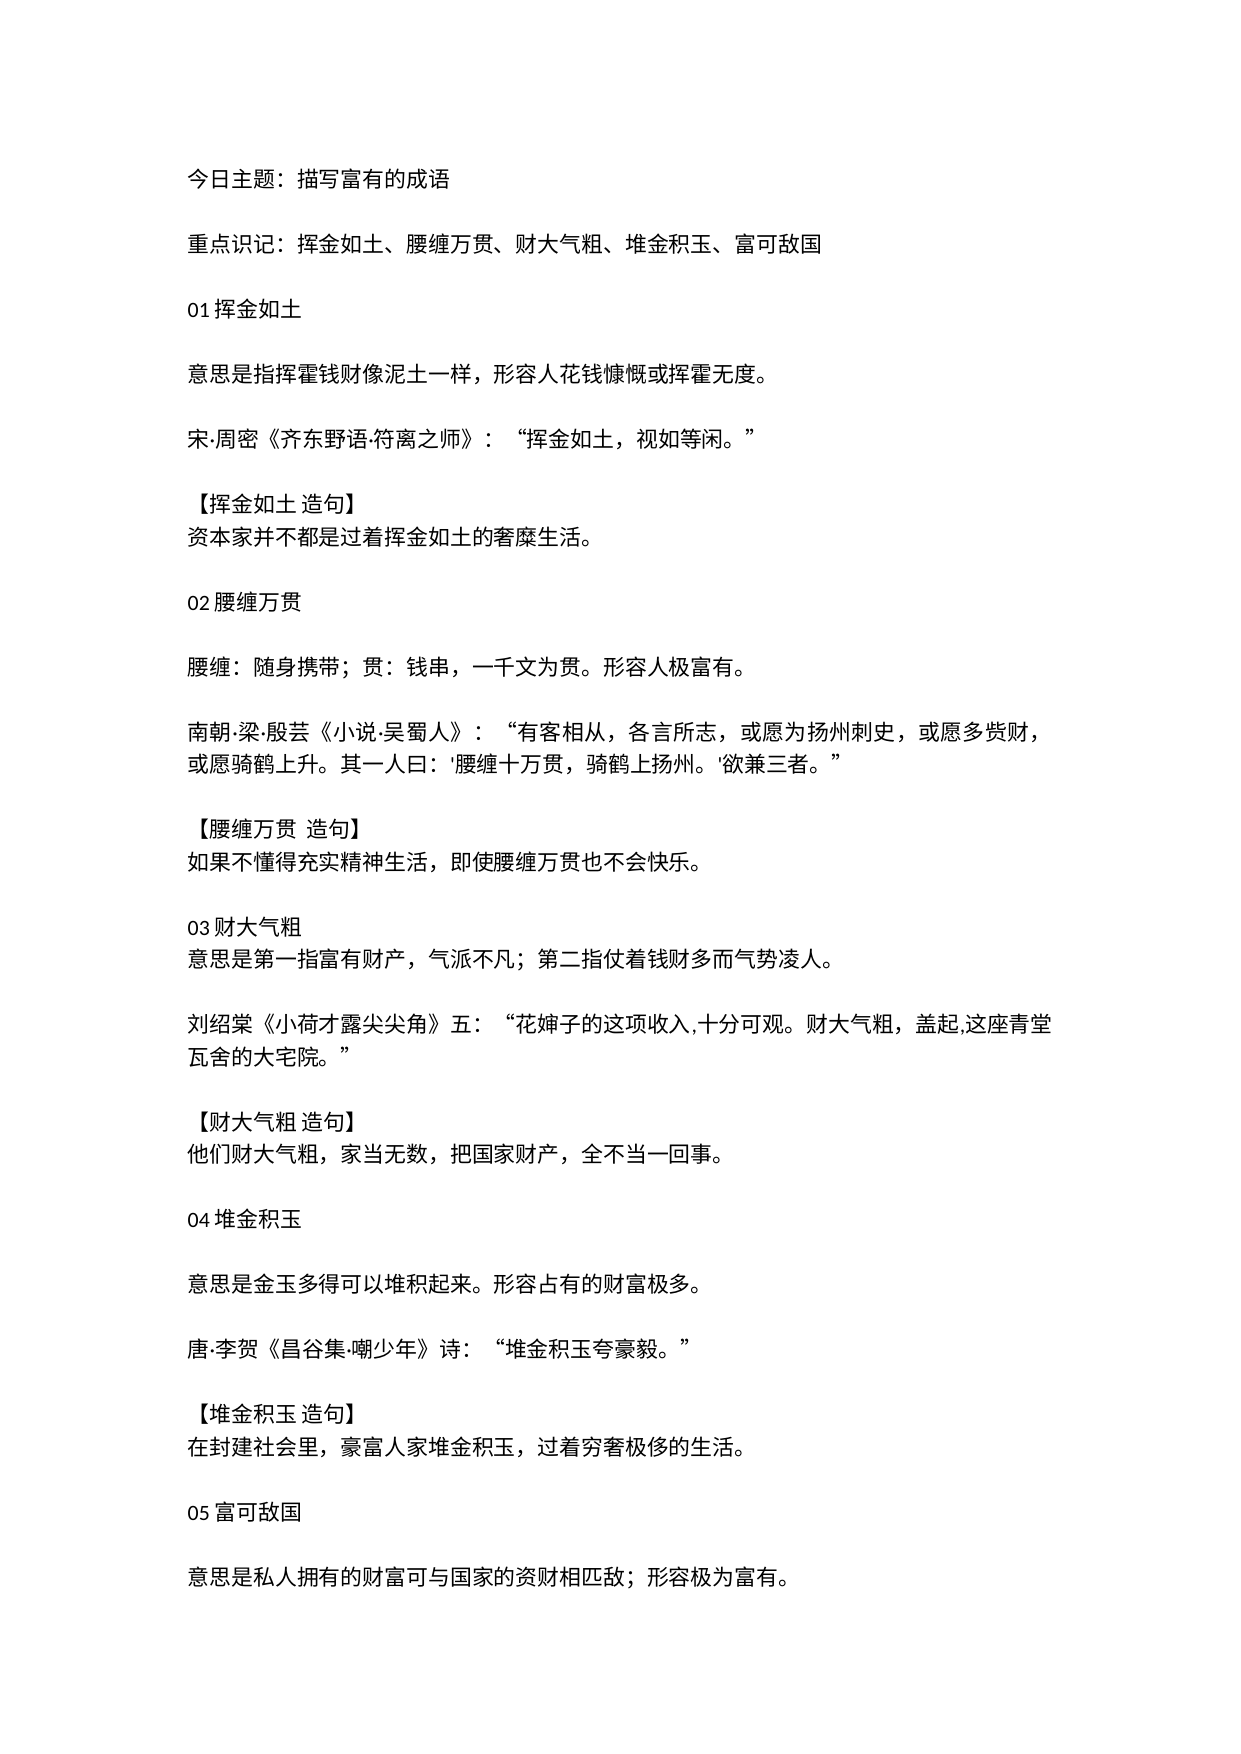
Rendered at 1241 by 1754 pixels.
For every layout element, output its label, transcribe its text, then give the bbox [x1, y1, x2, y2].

text 02腰缠万贯 [187, 584, 1053, 617]
text 重点识记：挥金如土、腰缠万贯、财大气粗、堆金积玉、富可敌国 [187, 227, 1053, 259]
text 意思是指挥霍钱财像泥土一样，形容人花钱慷慨或挥霍无度。 [187, 357, 1053, 389]
text 03财大气粗 [187, 909, 1053, 942]
text 南朝·梁·殷芸《小说·吴蜀人》：“有客相从，各言所志，或愿为扬州刺史，或愿多赀财，或愿骑鹤上升。其一人曰：'腰缠十万贯，骑鹤上扬州。'欲兼三者。” [187, 714, 1053, 779]
text 01挥金如土 [187, 292, 1053, 324]
text 意思是金玉多得可以堆积起来。形容占有的财富极多。 [187, 1267, 1053, 1299]
text 意思是私人拥有的财富可与国家的资财相匹敌；形容极为富有。 [187, 1559, 1053, 1592]
text 【财大气粗 造句】 [187, 1104, 1053, 1137]
text 宋·周密《齐东野语·符离之师》：“挥金如土，视如等闲。” [187, 422, 1053, 454]
text 在封建社会里，豪富人家堆金积玉，过着穷奢极侈的生活。 [187, 1429, 1053, 1462]
text 意思是第一指富有财产，气派不凡；第二指仗着钱财多而气势凌人。 [187, 942, 1053, 974]
text 唐·李贺《昌谷集·嘲少年》诗：“堆金积玉夸豪毅。” [187, 1332, 1053, 1364]
text 【堆金积玉 造句】 [187, 1397, 1053, 1429]
text 05富可敌国 [187, 1494, 1053, 1527]
text 腰缠：随身携带；贯：钱串，一千文为贯。形容人极富有。 [187, 649, 1053, 682]
text 今日主题：描写富有的成语 [187, 162, 1053, 194]
text 【腰缠万贯 造句】 [187, 812, 1053, 844]
text 【挥金如土 造句】 [187, 487, 1053, 519]
text 04堆金积玉 [187, 1202, 1053, 1234]
text 资本家并不都是过着挥金如土的奢糜生活。 [187, 519, 1053, 552]
text 如果不懂得充实精神生活，即使腰缠万贯也不会快乐。 [187, 844, 1053, 877]
text 他们财大气粗，家当无数，把国家财产，全不当一回事。 [187, 1137, 1053, 1169]
text 刘绍棠《小荷才露尖尖角》五：“花婶子的这项收入,十分可观。财大气粗，盖起,这座青堂瓦舍的大宅院。” [187, 1007, 1053, 1072]
